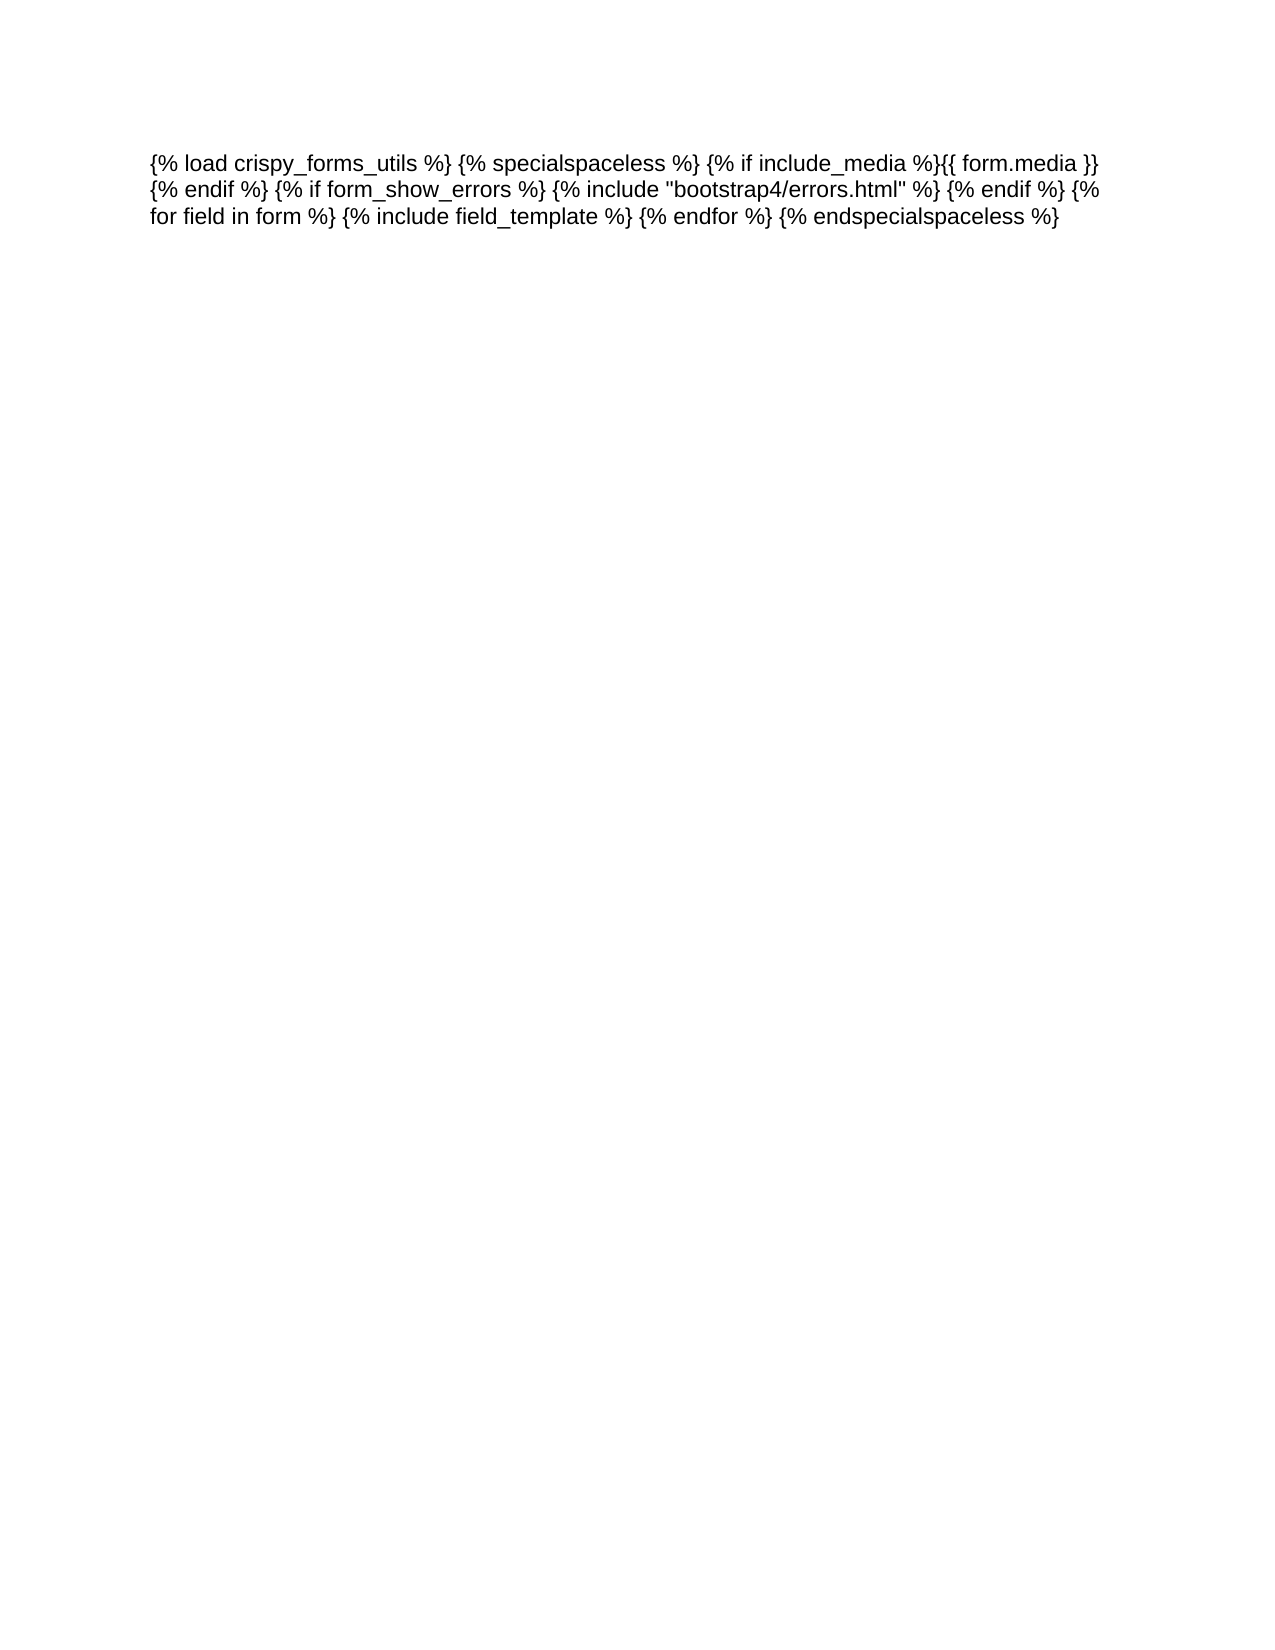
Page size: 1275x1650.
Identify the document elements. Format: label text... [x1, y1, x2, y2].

text {% load crispy_forms_utils %} {% specialspaceless %} {% if include_media %}{{ form.media }}{% endif %} {% if form_show_errors %} {% include "bootstrap4/errors.html" %} {% endif %} {% for field in form %} {% include field_template %} {% endfor %} {% endspecialspaceless %} [150, 150, 1125, 229]
